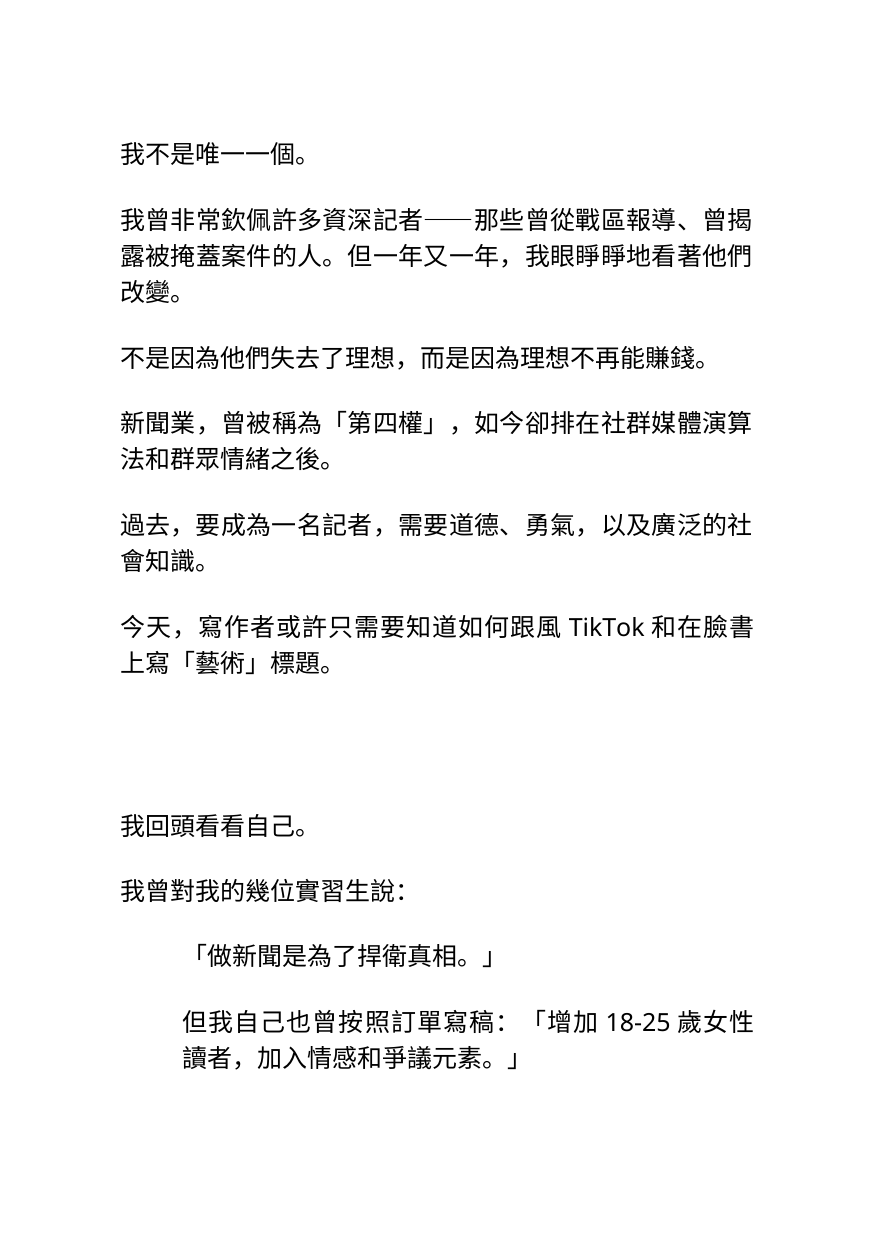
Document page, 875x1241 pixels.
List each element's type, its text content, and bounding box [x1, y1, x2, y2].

text 我曾非常欽佩許多資深記者——那些曾從戰區報導、曾揭露被掩蓋案件的人。但一年又一年，我眼睜睜地看著他們改變。 [120, 200, 754, 309]
text 我不是唯一一個。 [120, 135, 754, 171]
text 但我自己也曾按照訂單寫稿：「增加18-25歲女性讀者，加入情感和爭議元素。」 [182, 1002, 754, 1075]
text 今天，寫作者或許只需要知道如何跟風TikTok和在臉書上寫「藝術」標題。 [120, 607, 754, 679]
text 我曾對我的幾位實習生說： [120, 871, 754, 908]
text 我回頭看看自己。 [120, 806, 754, 842]
text 新聞業，曾被稱為「第四權」，如今卻排在社群媒體演算法和群眾情緒之後。 [120, 404, 754, 476]
text 不是因為他們失去了理想，而是因為理想不再能賺錢。 [120, 338, 754, 374]
text 過去，要成為一名記者，需要道德、勇氣，以及廣泛的社會知識。 [120, 505, 754, 578]
text 「做新聞是為了捍衛真相。」 [182, 937, 754, 973]
